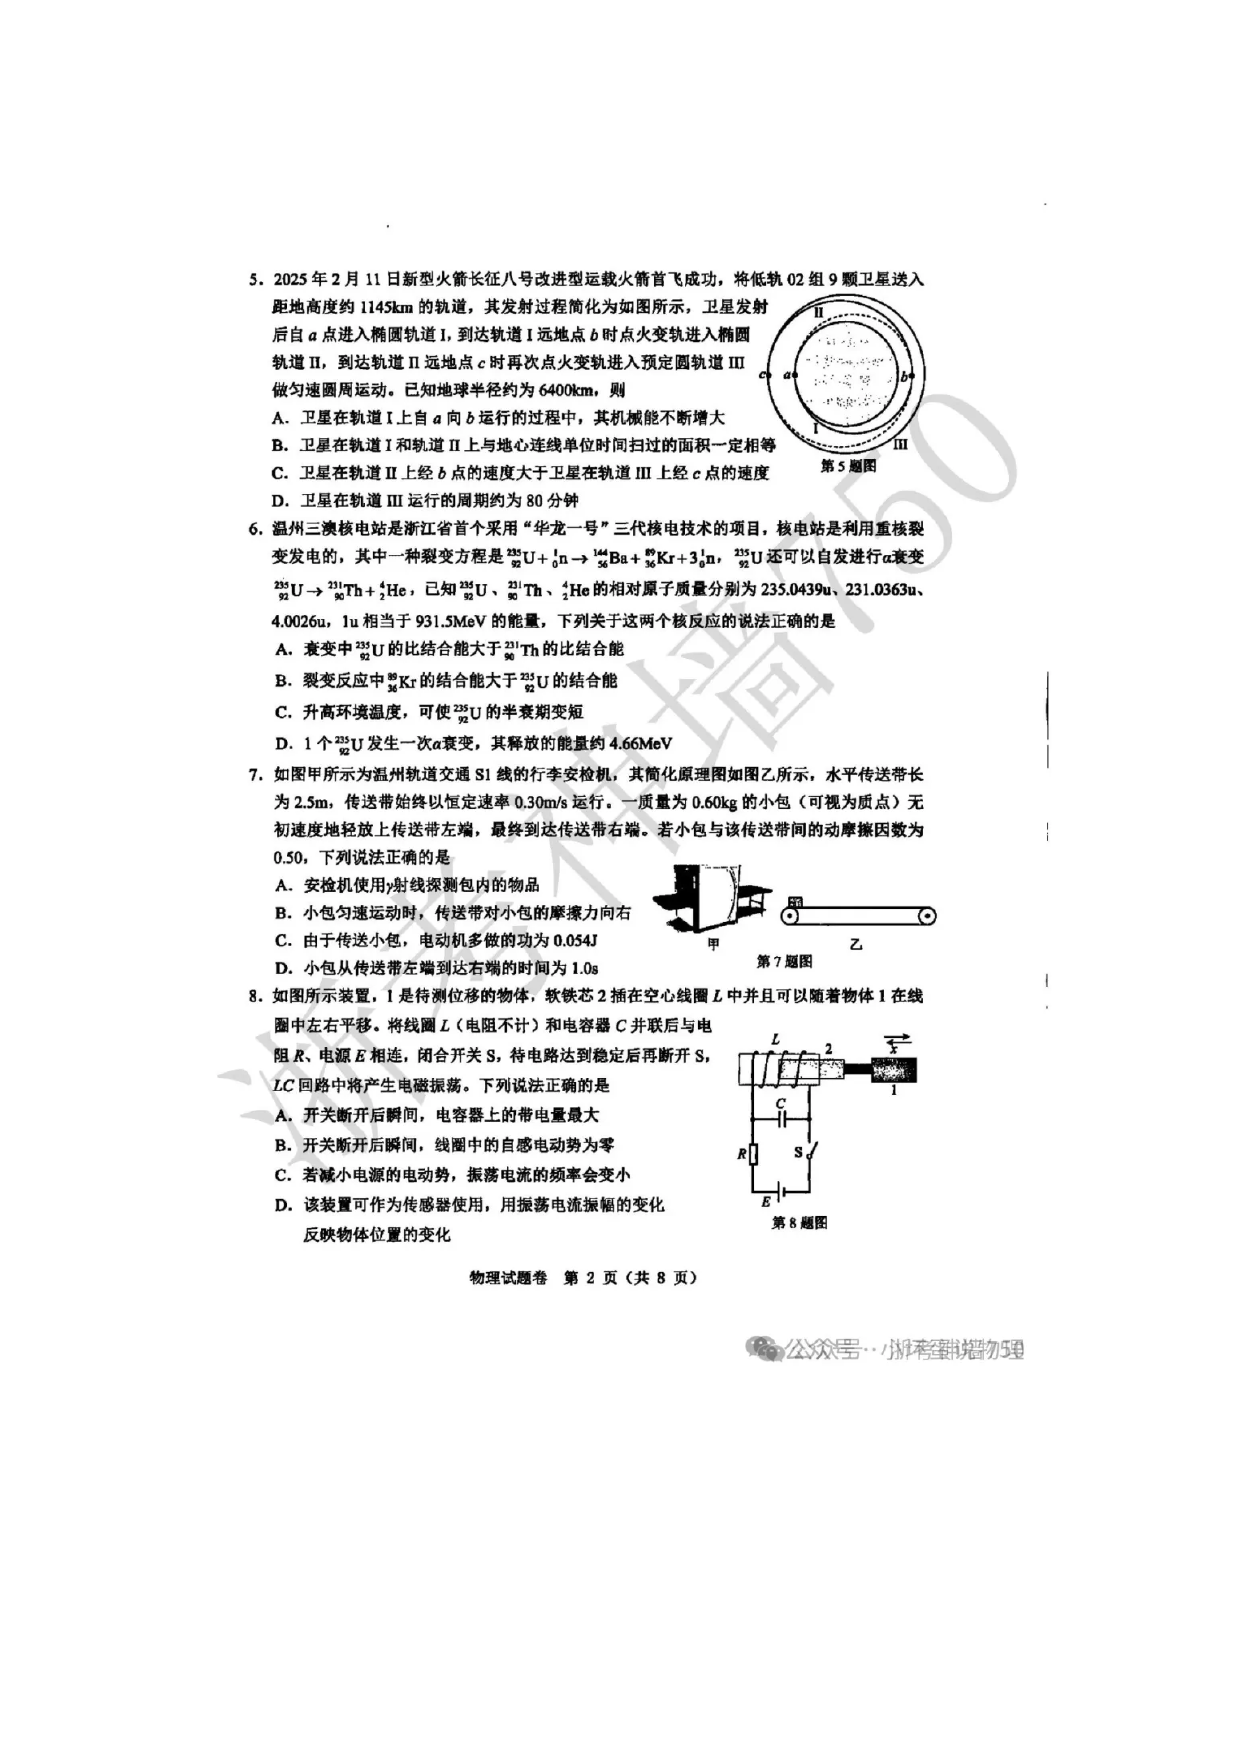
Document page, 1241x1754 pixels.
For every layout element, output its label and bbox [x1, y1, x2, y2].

picture [187, 162, 1052, 1384]
